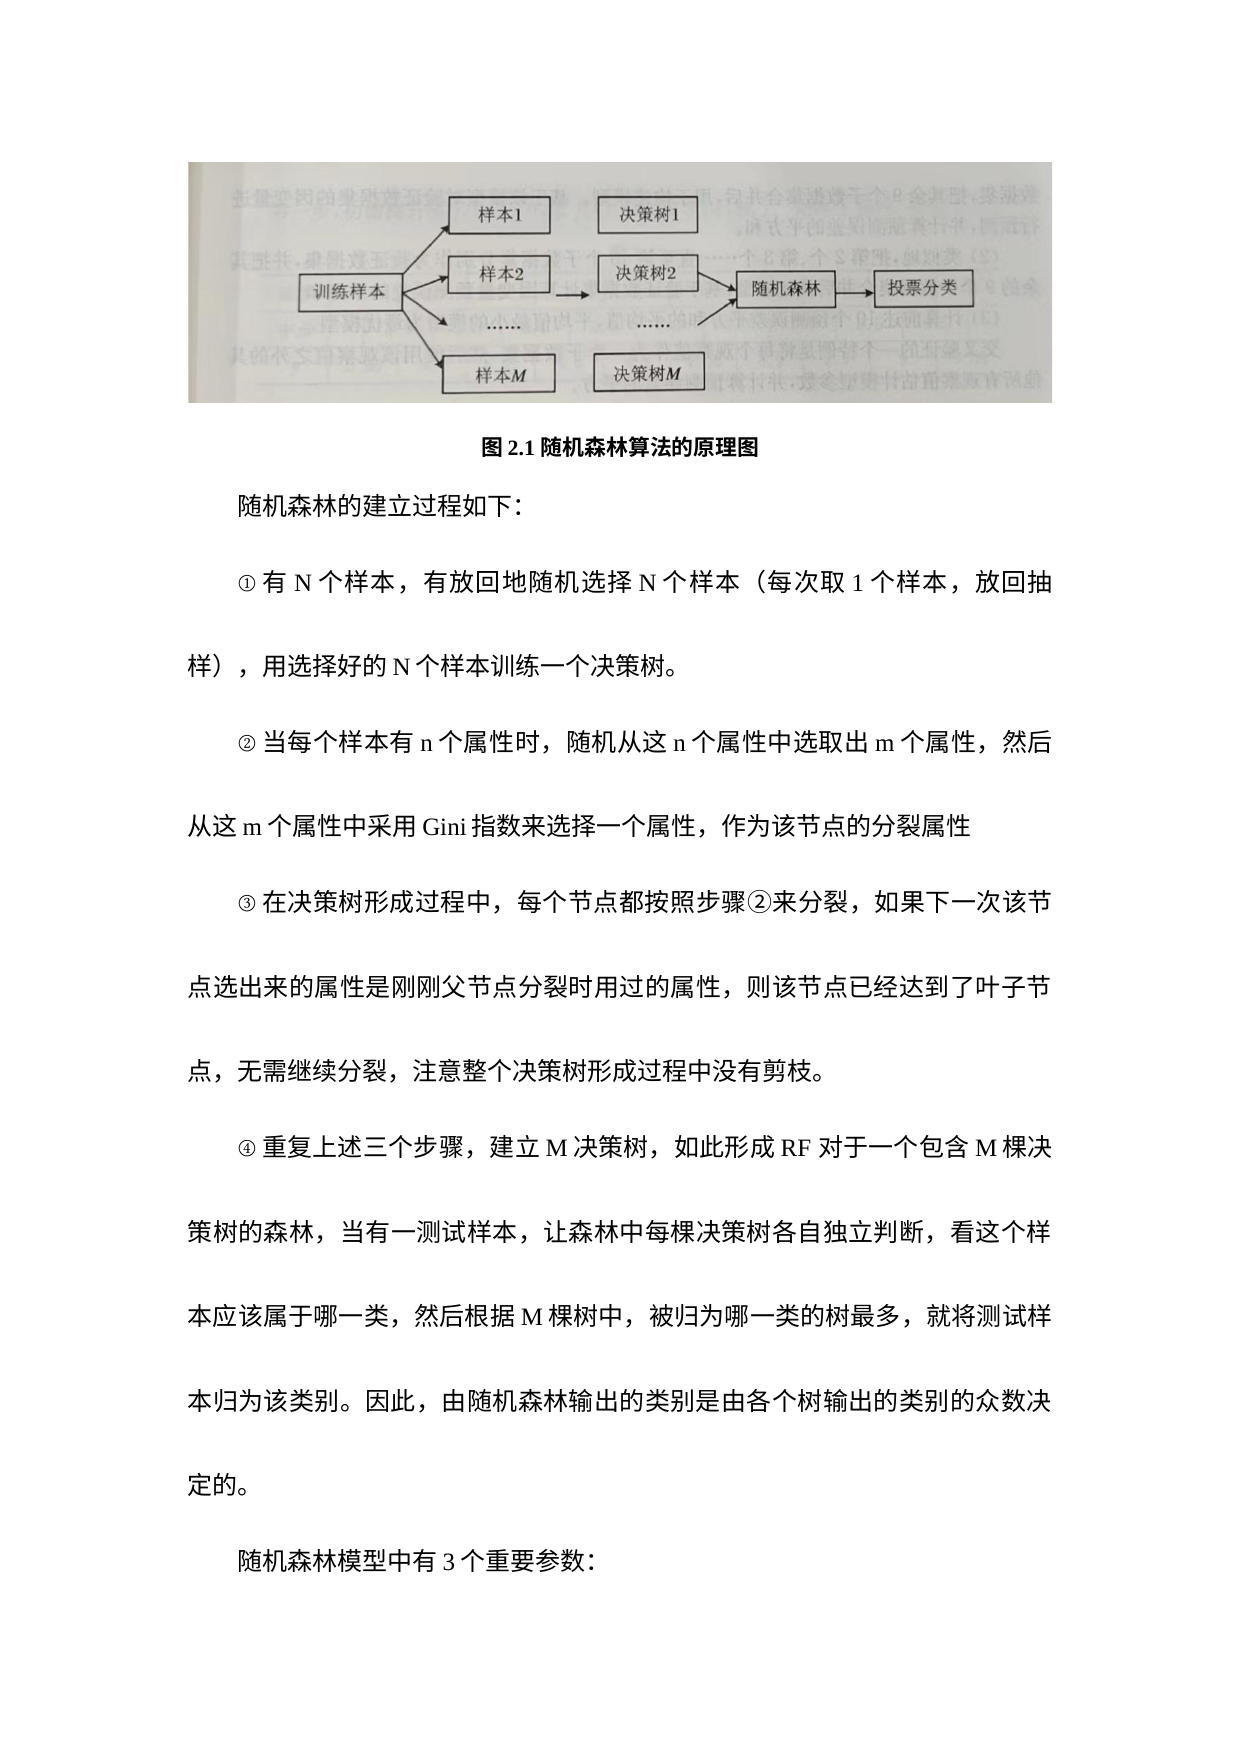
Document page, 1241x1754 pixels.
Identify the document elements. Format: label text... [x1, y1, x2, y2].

list ③在决策树形成过程中，每个节点都按照步骤②来分裂，如果下一次该节点选出来的属性是刚刚父节点分裂时用过的属性，则该节点已经达到了叶子节点，无需继续分裂，注意整个决策树形成过程中没有剪枝。 [187, 868, 1053, 1102]
list 随机森林模型中有3个重要参数： [187, 1527, 1053, 1592]
list ④重复上述三个步骤，建立M决策树，如此形成RF 对于一个包含M棵决策树的森林，当有一测试样本，让森林中每棵决策树各自独立判断，看这个样本应该属于哪一类，然后根据M棵树中，被归为哪一类的树最多，就将测试样本归为该类别。因此，由随机森林输出的类别是由各个树输出的类别的众数决定的。 [187, 1113, 1053, 1516]
list ②当每个样本有n个属性时，随机从这n个属性中选取出m个属性，然后从这m个属性中采用Gini指数来选择一个属性，作为该节点的分裂属性 [187, 708, 1053, 857]
list 图2.1 随机森林算法的原理图 [187, 430, 1053, 462]
list ①有N个样本，有放回地随机选择N个样本（每次取1个样本，放回抽样），用选择好的N个样本训练一个决策树。 [187, 548, 1053, 697]
picture [188, 162, 1053, 403]
list 随机森林的建立过程如下： [187, 472, 1053, 537]
